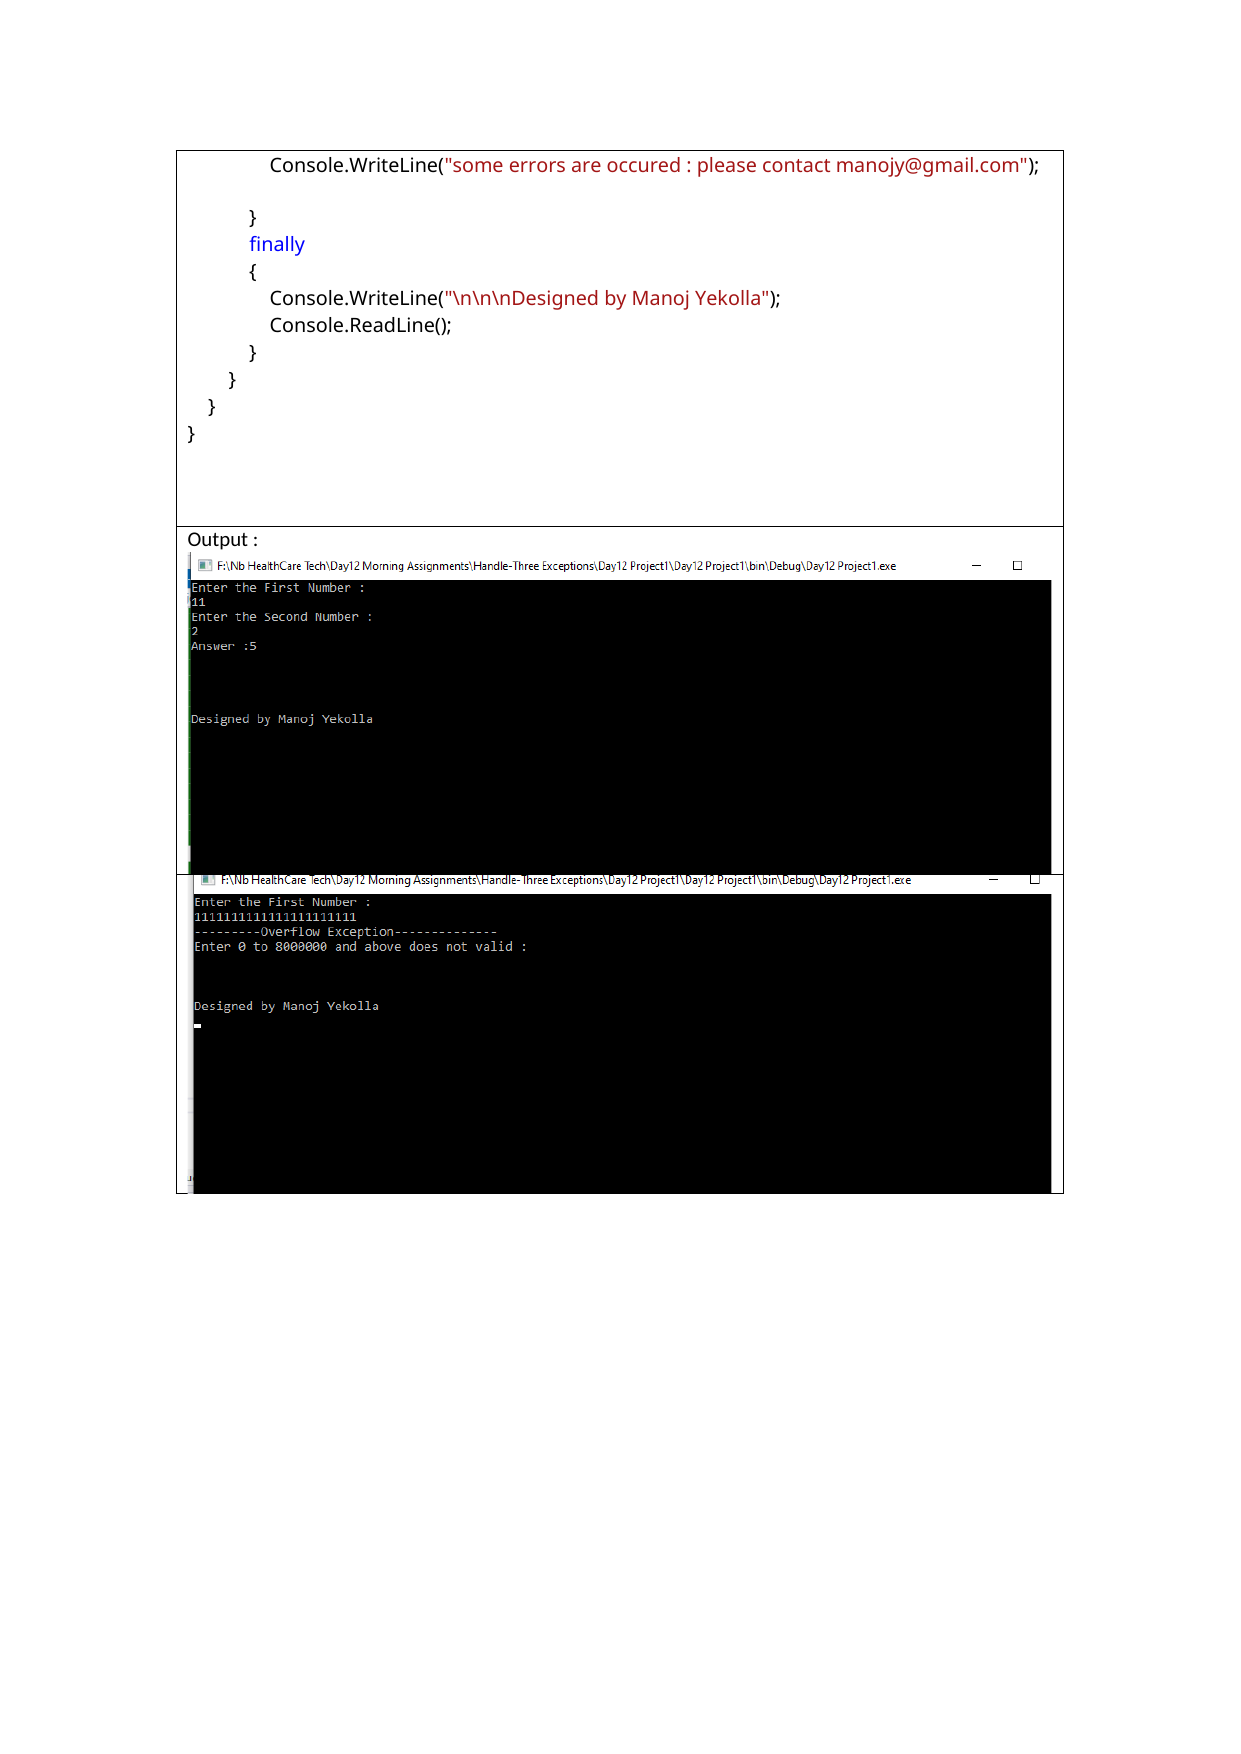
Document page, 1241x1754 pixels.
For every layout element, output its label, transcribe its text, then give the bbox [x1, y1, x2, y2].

table_cell [177, 875, 187, 1193]
picture [187, 552, 1052, 874]
table_cell Output : [177, 527, 1063, 874]
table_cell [177, 151, 1063, 526]
table_cell [1052, 875, 1063, 1193]
picture [187, 875, 1052, 1194]
